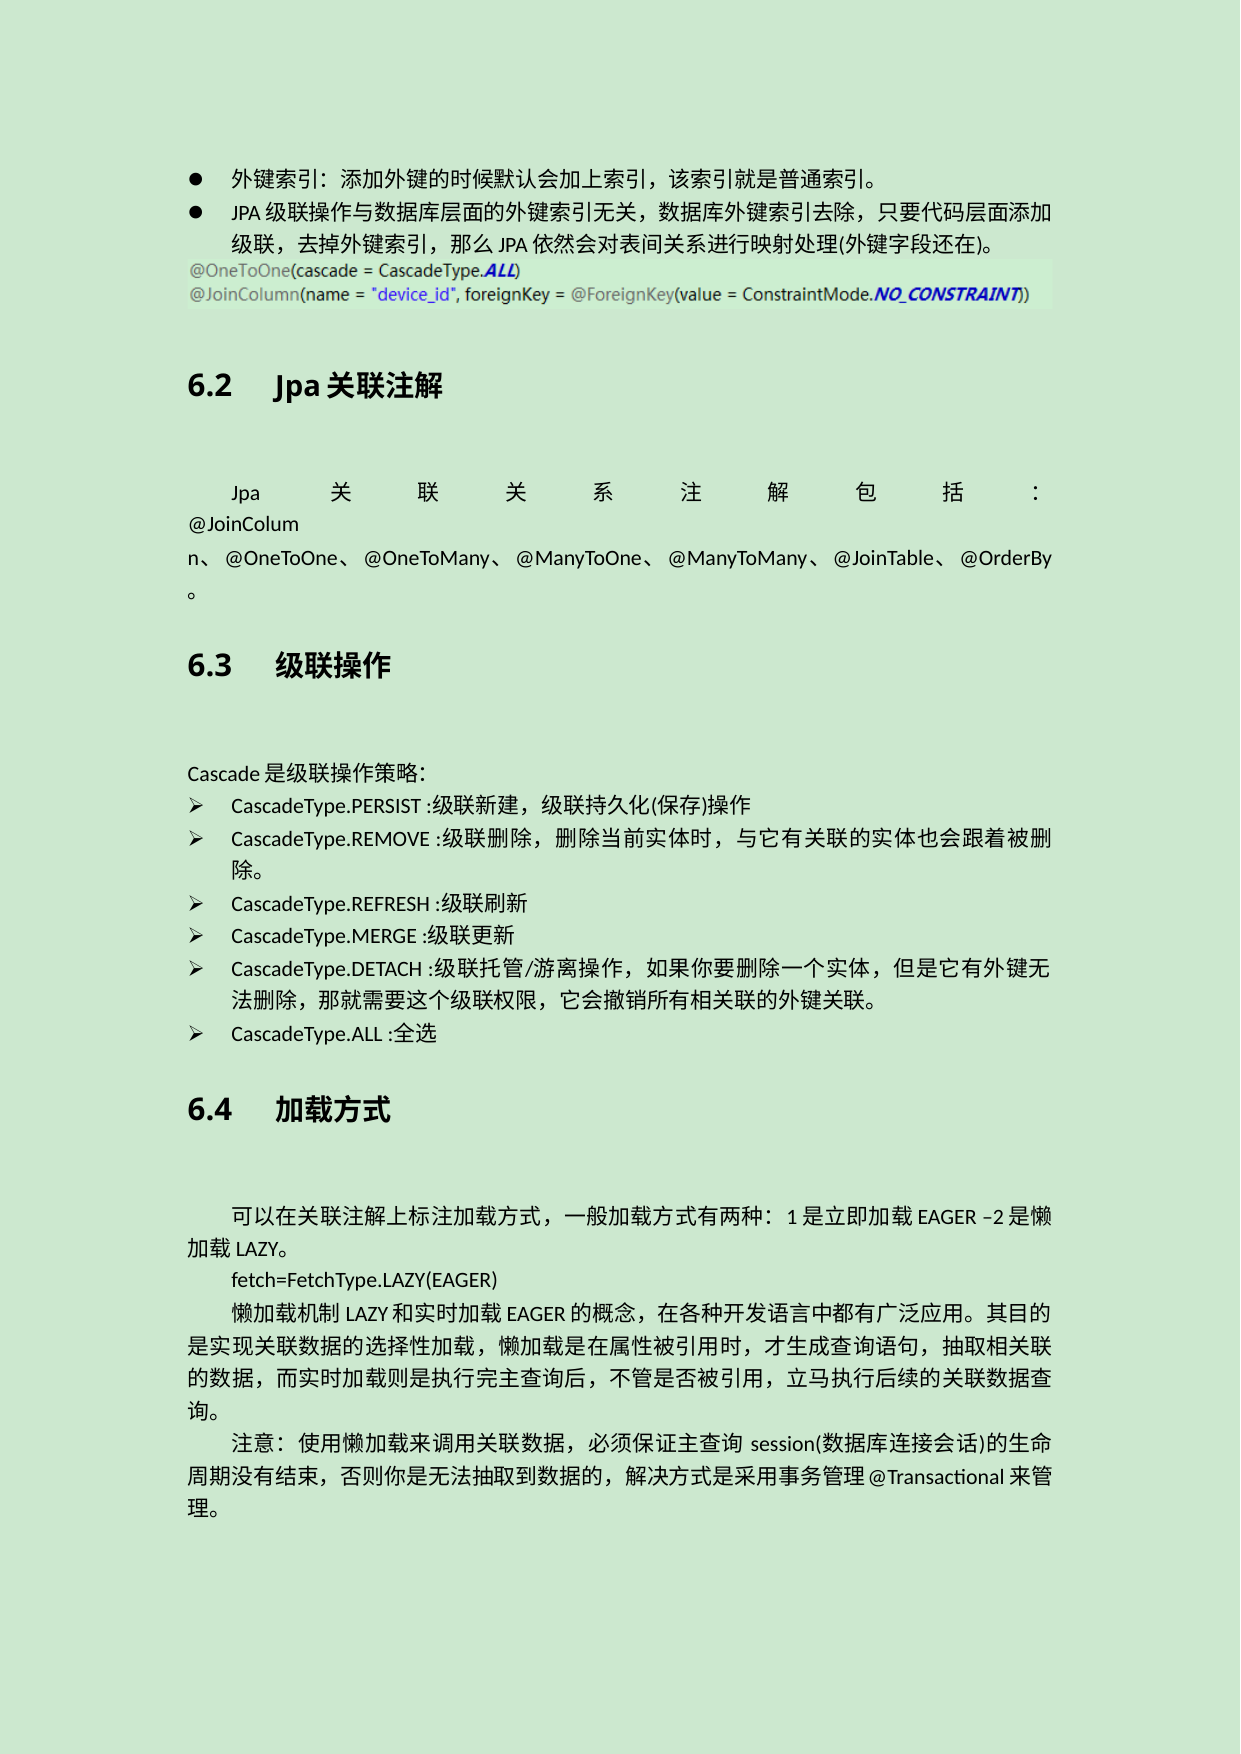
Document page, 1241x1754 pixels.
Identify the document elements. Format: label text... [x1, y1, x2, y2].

list CascadeType.ALL :全选 [187, 1016, 1053, 1048]
text 注意：使用懒加载来调用关联数据，必须保证主查询session(数据库连接会话)的生命周期没有结束，否则你是无法抽取到数据的，解决方式是采用事务管理@Transactional来管理。 [187, 1426, 1053, 1523]
subtitle Jpa关联注解 [187, 352, 1053, 417]
text Jpa关联关系注解包括：@JoinColumn、@OneToOne、@OneToMany、@ManyToOne、@ManyToMany、@JoinTable、@OrderBy。 [187, 475, 1053, 605]
list JPA级联操作与数据库层面的外键索引无关，数据库外键索引去除，只要代码层面添加级联，去掉外键索引，那么JPA依然会对表间关系进行映射处理(外键字段还在)。 [187, 194, 1053, 259]
subtitle 级联操作 [187, 632, 1053, 697]
text Cascade是级联操作策略： [187, 756, 1053, 788]
list CascadeType.MERGE :级联更新 [187, 918, 1053, 951]
list CascadeType.REMOVE :级联删除，删除当前实体时，与它有关联的实体也会跟着被删除。 [187, 821, 1053, 886]
list CascadeType.DETACH :级联托管/游离操作，如果你要删除一个实体，但是它有外键无法删除，那就需要这个级联权限，它会撤销所有相关联的外键关联。 [187, 951, 1053, 1016]
text fetch=FetchType.LAZY(EAGER) [187, 1263, 1053, 1296]
text 懒加载机制LAZY和实时加载EAGER的概念，在各种开发语言中都有广泛应用。其目的是实现关联数据的选择性加载，懒加载是在属性被引用时，才生成查询语句，抽取相关联的数据，而实时加载则是执行完主查询后，不管是否被引用，立马执行后续的关联数据查询。 [187, 1296, 1053, 1426]
picture [187, 259, 1053, 309]
text 可以在关联注解上标注加载方式，一般加载方式有两种：1是立即加载EAGER –2是懒加载LAZY。 [187, 1198, 1053, 1263]
list 外键索引：添加外键的时候默认会加上索引，该索引就是普通索引。 [187, 162, 1053, 194]
list CascadeType.REFRESH :级联刷新 [187, 886, 1053, 918]
list CascadeType.PERSIST :级联新建，级联持久化(保存)操作 [187, 788, 1053, 821]
subtitle 加载方式 [187, 1075, 1053, 1140]
